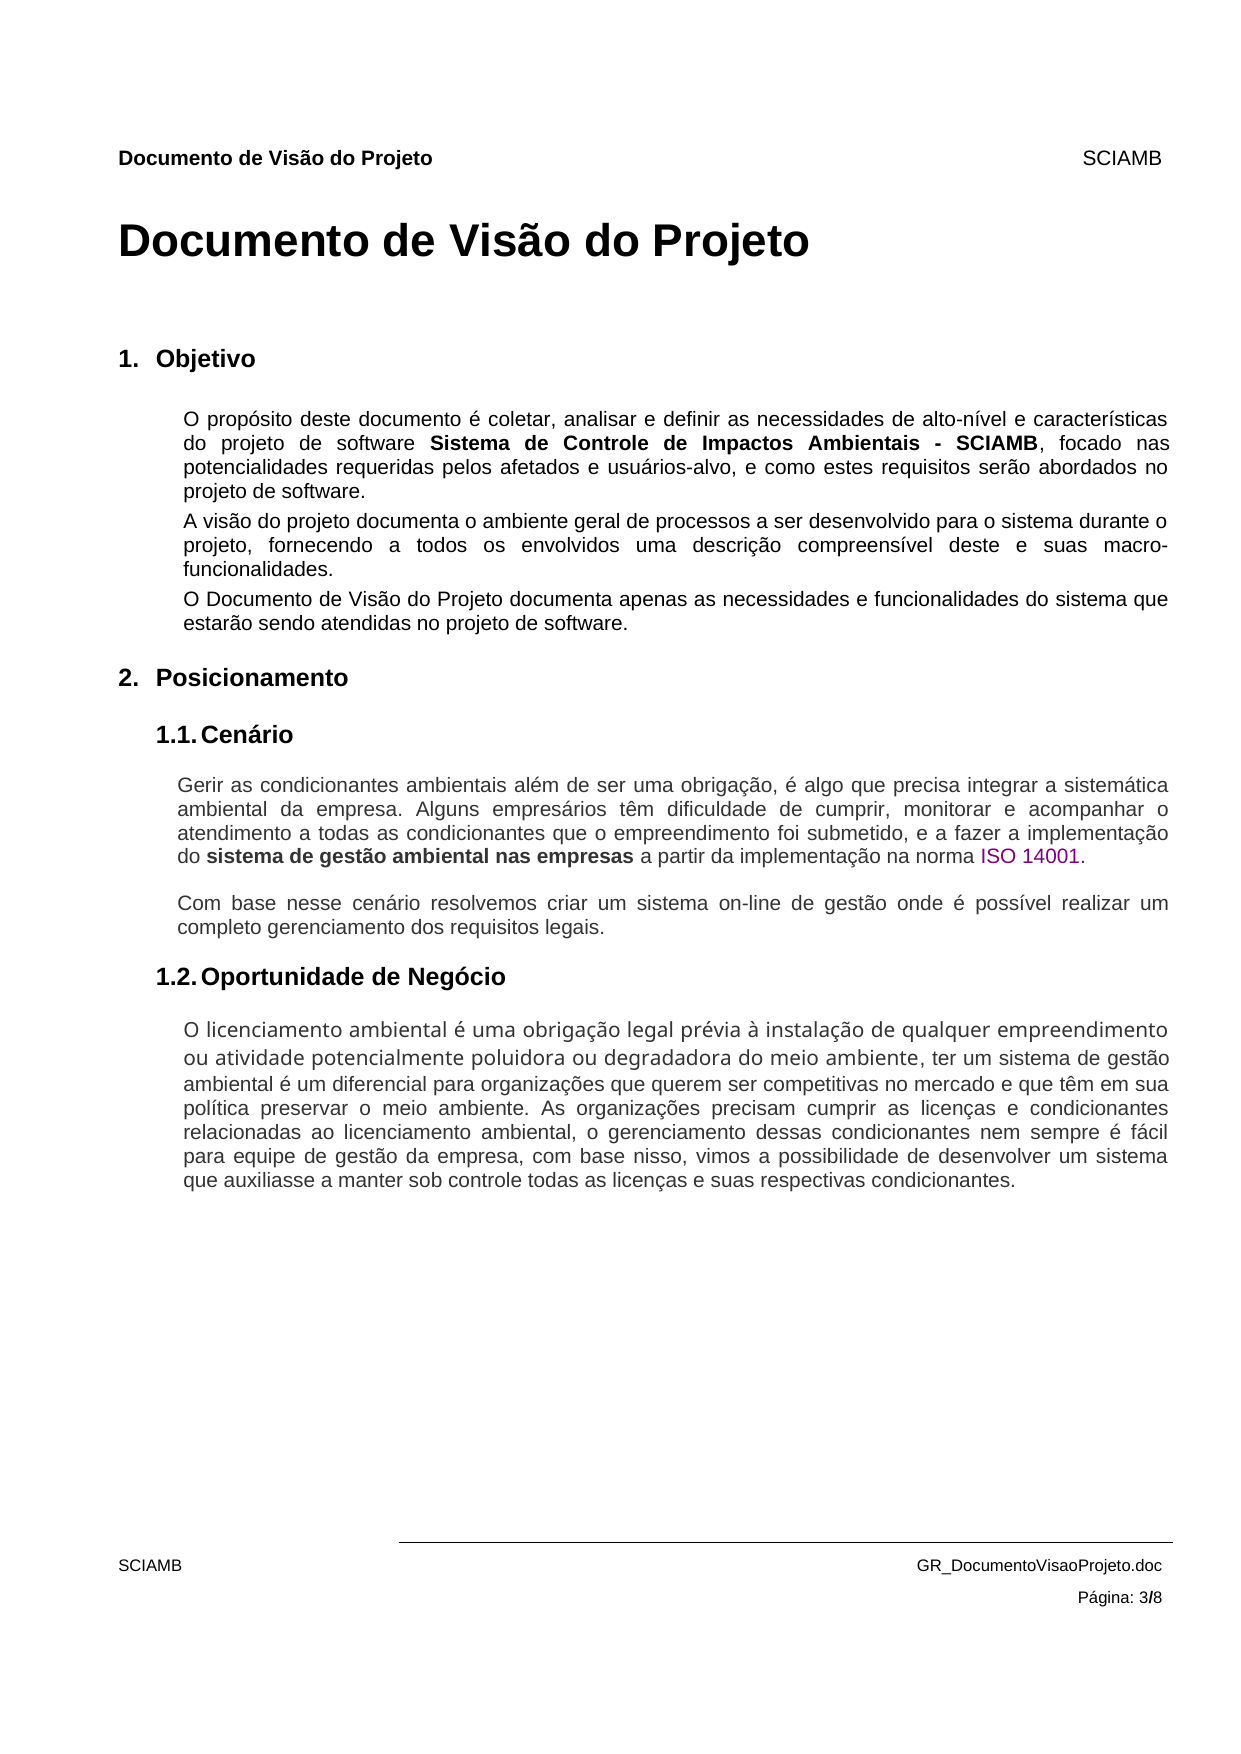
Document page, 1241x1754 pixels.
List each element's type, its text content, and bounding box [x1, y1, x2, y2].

list Oportunidade de Negócio [156, 962, 1170, 991]
text Com base nesse cenário resolvemos criar um sistema on-line de gestão onde é possível realizar um completo gerenciamento dos requisitos legais. [177, 891, 1170, 939]
text O propósito deste documento é coletar, analisar e definir as necessidades de alto-nível e características do projeto de software Sistema de Controle de Impactos Ambientais - SCIAMB, focado nas potencialidades requeridas pelos afetados e usuários-alvo, e como estes requisitos serão abordados no projeto de software. [183, 407, 1170, 502]
text O Documento de Visão do Projeto documenta apenas as necessidades e funcionalidades do sistema que estarão sendo atendidas no projeto de software. [183, 587, 1170, 635]
text A visão do projeto documenta o ambiente geral de processos a ser desenvolvido para o sistema durante o projeto, fornecendo a todos os envolvidos uma descrição compreensível deste e suas macro-funcionalidades. [183, 509, 1170, 581]
table_header Documento de Visão do Projeto [107, 189, 1173, 291]
list Posicionamento [118, 663, 1170, 692]
list Cenário [156, 720, 1170, 748]
list Objetivo [118, 343, 1170, 372]
text Gerir as condicionantes ambientais além de ser uma obrigação, é algo que precisa integrar a sistemática ambiental da empresa. Alguns empresários têm dificuldade de cumprir, monitorar e acompanhar o atendimento a todas as condicionantes que o empreendimento foi submetido, e a fazer a implementação do sistema de gestão ambiental nas empresas a partir da implementação na norma ISO 14001. [177, 772, 1170, 868]
